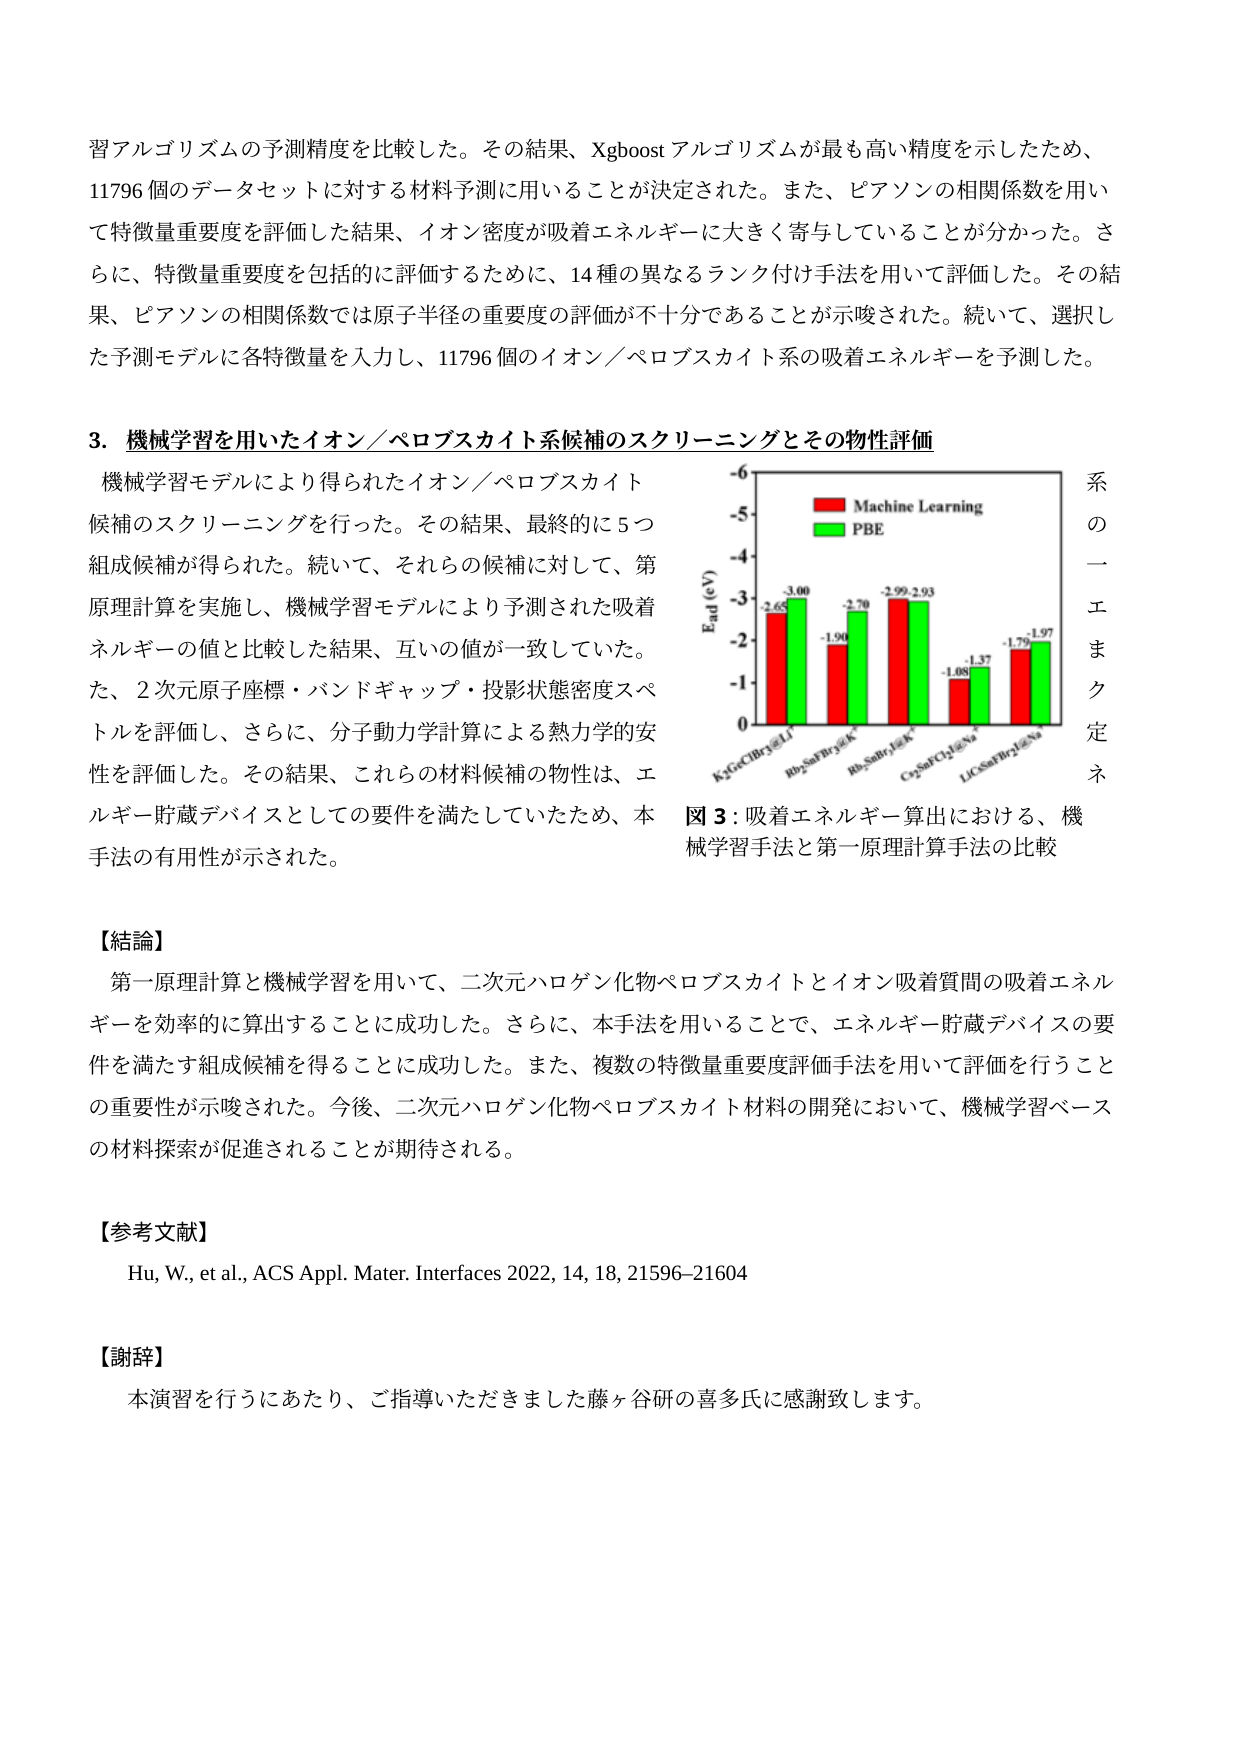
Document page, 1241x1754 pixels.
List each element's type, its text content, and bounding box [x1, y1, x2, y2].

text Hu, W., et al., ACS Appl. Mater. Interfaces 2022, 14, 18, 21596–21604 [89, 1252, 1122, 1294]
text 【結論】 [89, 919, 1122, 960]
text 【参考文献】 [89, 1210, 1122, 1252]
text 本演習を行うにあたり、ご指導いただきました藤ヶ谷研の喜多氏に感謝致します。 [89, 1377, 1122, 1419]
text 【謝辞】 [89, 1335, 1122, 1377]
list 機械学習を用いたイオン／ペロブスカイト系候補のスクリーニングとその物性評価 [89, 419, 1122, 460]
picture [698, 461, 1068, 789]
text 第一原理計算と機械学習を用いて、二次元ハロゲン化物ペロブスカイトとイオン吸着質間の吸着エネルギーを効率的に算出することに成功した。さらに、本手法を用いることで、エネルギー貯蔵デバイスの要件を満たす組成候補を得ることに成功した。また、複数の特徴量重要度評価手法を用いて評価を行うことの重要性が示唆された。今後、二次元ハロゲン化物ペロブスカイト材料の開発において、機械学習ベースの材料探索が促進されることが期待される。 [89, 960, 1122, 1169]
